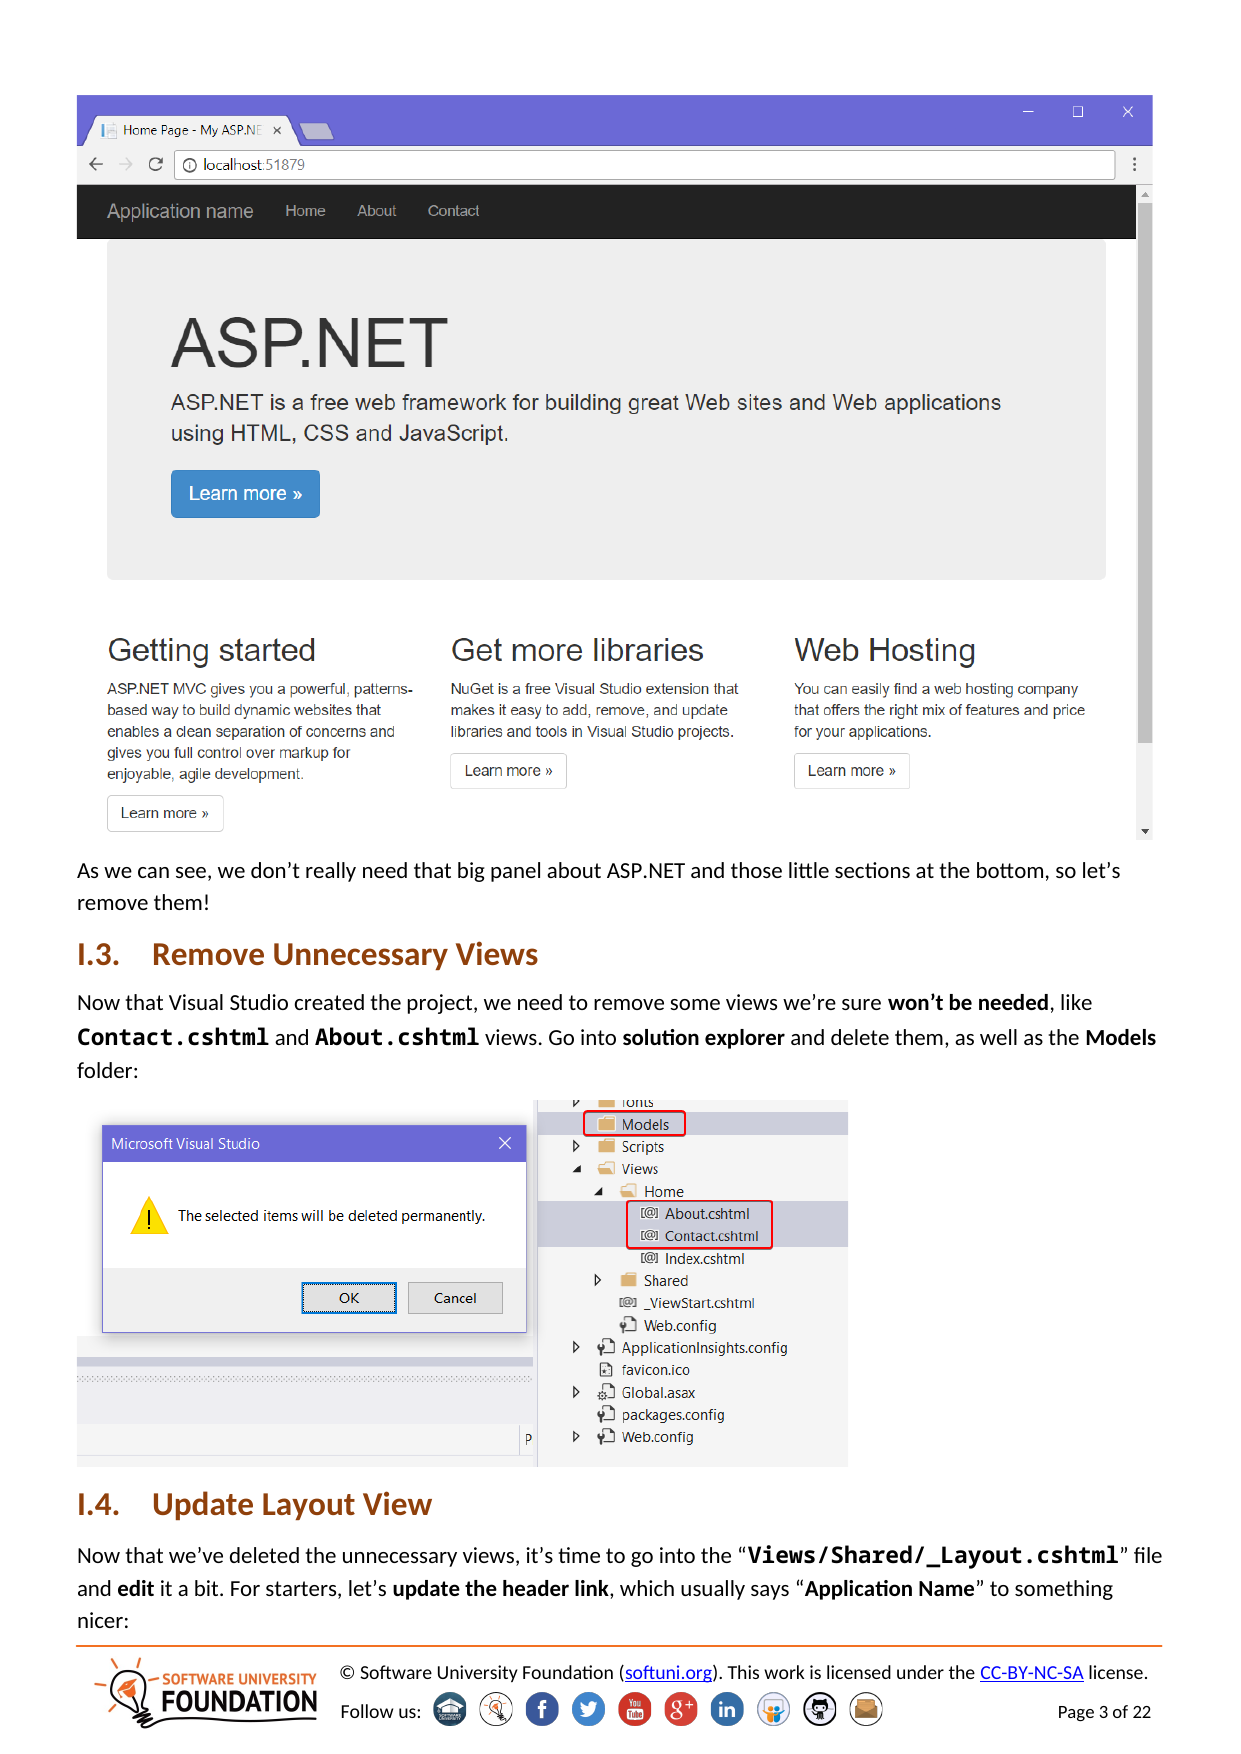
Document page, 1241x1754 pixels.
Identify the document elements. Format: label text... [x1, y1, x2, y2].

text As we can see, we don’t really need that big panel about ASP.NET and those little sections at the bottom, so let’s remove them! [77, 856, 1163, 916]
picture [93, 1656, 317, 1729]
text Now that we’ve deleted the unnecessary views, it’s time to go into the “Views/Shared/_Layout.cshtml” file and edit it a bit. For starters, let’s update the header link, which usually says “Application Name” to something nicer: [77, 1538, 1163, 1634]
picture [710, 1692, 744, 1726]
subtitle Update Layout View [77, 1483, 1163, 1524]
picture [803, 1692, 837, 1726]
picture [76, 95, 1153, 840]
picture [76, 1100, 849, 1467]
picture [479, 1692, 513, 1726]
picture [618, 1692, 652, 1726]
picture [572, 1692, 605, 1726]
picture [849, 1692, 883, 1726]
text Now that Visual Studio created the project, we need to remove some views we’re sure won’t be needed, like Contact.cshtml and About.cshtml views. Go into solution explorer and delete them, as well as the Models folder: [77, 988, 1163, 1084]
picture [664, 1692, 698, 1726]
picture [525, 1692, 559, 1726]
picture [433, 1692, 467, 1726]
subtitle Remove Unnecessary Views [77, 933, 1163, 974]
picture [757, 1692, 790, 1726]
